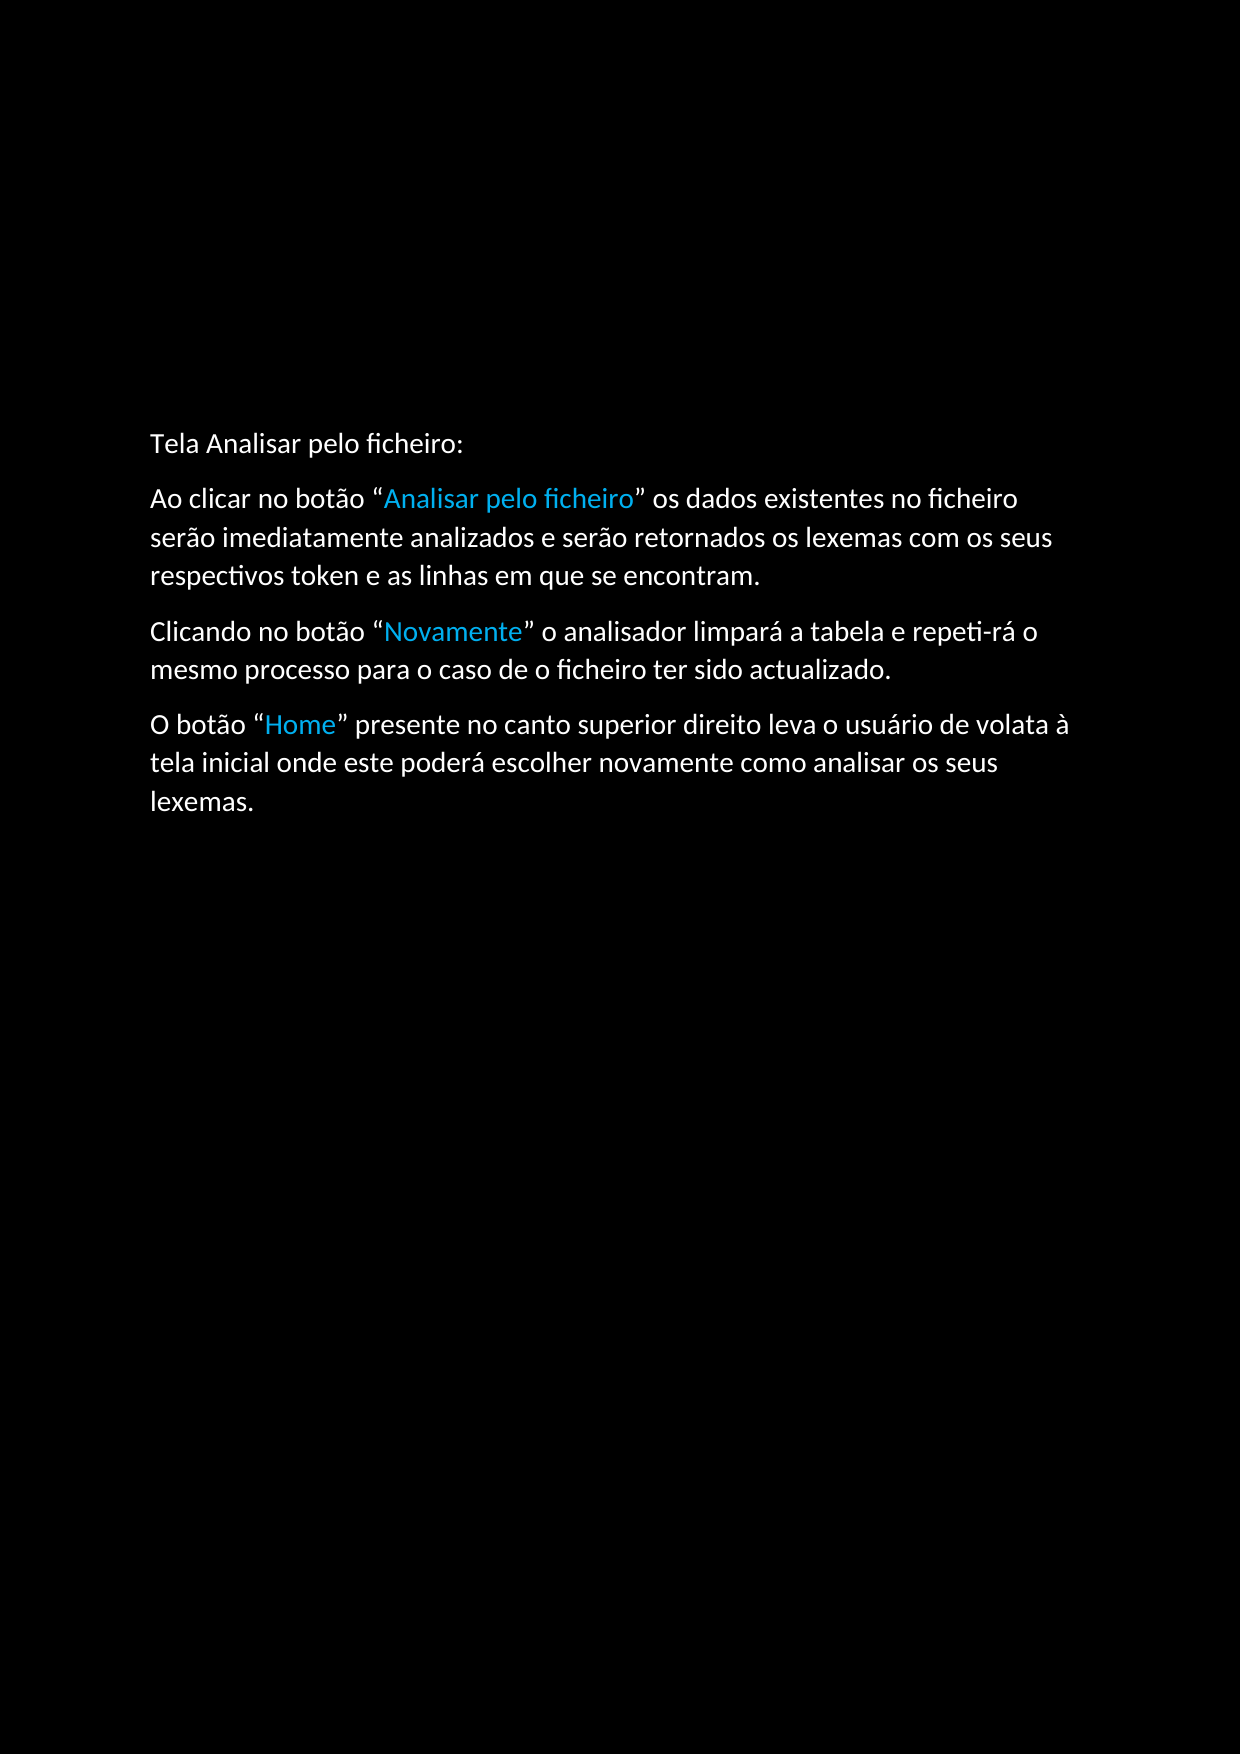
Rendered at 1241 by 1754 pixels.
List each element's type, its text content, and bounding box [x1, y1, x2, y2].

text Ao clicar no botão “Analisar pelo ficheiro” os dados existentes no ficheiro serão imediatamente analizados e serão retornados os lexemas com os seus respectivos token e as linhas em que se encontram. [150, 481, 1090, 593]
text O botão “Home” presente no canto superior direito leva o usuário de volata à tela inicial onde este poderá escolher novamente como analisar os seus lexemas. [150, 706, 1090, 819]
text Tela Analisar pelo ficheiro: [150, 426, 1090, 461]
text Clicando no botão “Novamente” o analisador limpará a tabela e repeti-rá o mesmo processo para o caso de o ficheiro ter sido actualizado. [150, 613, 1090, 687]
